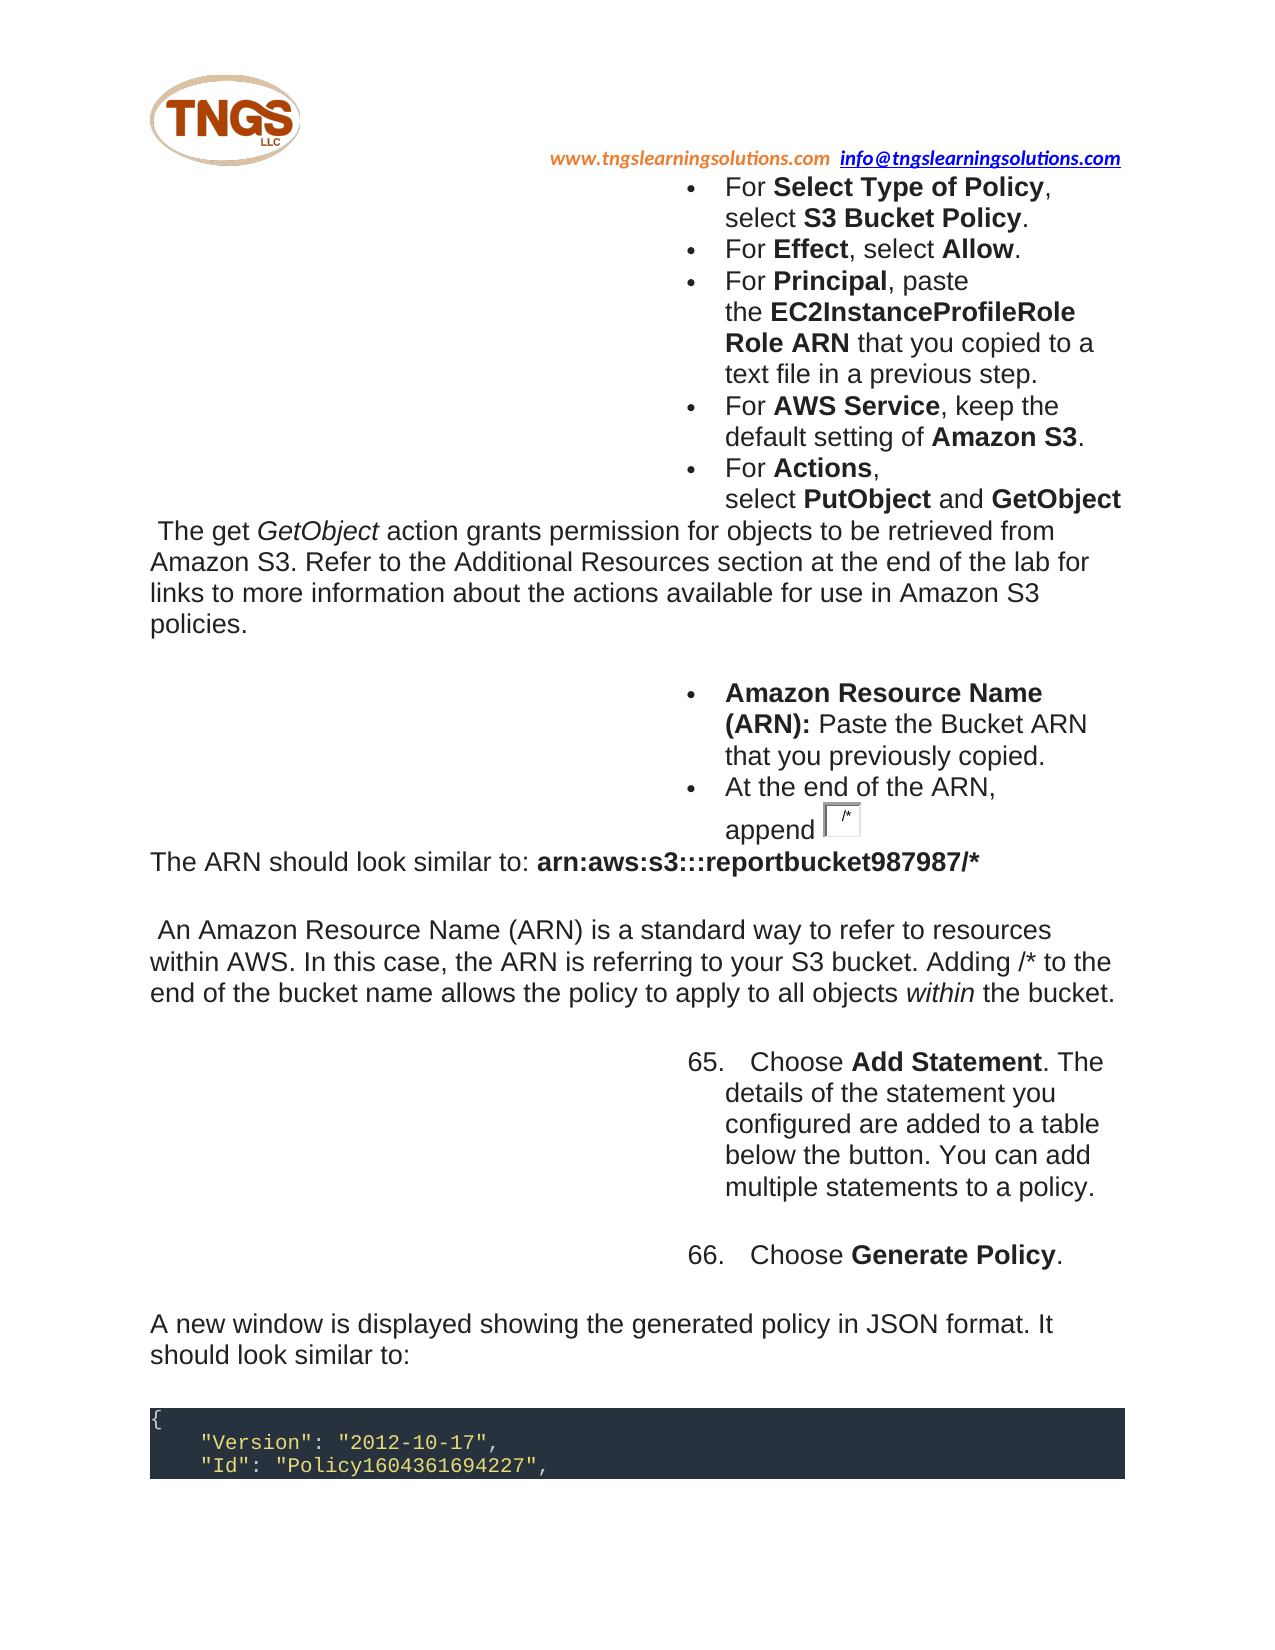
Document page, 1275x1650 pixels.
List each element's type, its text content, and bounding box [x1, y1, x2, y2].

text A new window is displayed showing the generated policy in JSON format. It should look similar to: [150, 1308, 1125, 1371]
list For Effect, select Allow. [687, 233, 1125, 264]
list Amazon Resource Name (ARN): Paste the Bucket ARN that you previously copied. [687, 677, 1125, 771]
list Choose Add Statement. The details of the statement you configured are added to a table below the button. You can add multiple statements to a policy. [687, 1046, 1125, 1202]
text The get GetObject action grants permission for objects to be retrieved from Amazon S3. Refer to the Additional Resources section at the end of the lab for links to more information about the actions available for use in Amazon S3 policies. [150, 514, 1125, 639]
text "Version": "2012-10-17", [150, 1432, 1125, 1455]
text An Amazon Resource Name (ARN) is a standard way to refer to resources within AWS. In this case, the ARN is referring to your S3 bucket. Adding /* to the end of the bucket name allows the policy to apply to all objects within the bucket. [150, 914, 1125, 1008]
list For AWS Service, keep the default setting of Amazon S3. [687, 389, 1125, 452]
list At the end of the ARN, append [687, 771, 1125, 846]
list For Principal, paste the EC2InstanceProfileRole Role ARN that you copied to a text file in a previous step. [687, 264, 1125, 389]
text "Id": "Policy1604361694227", [150, 1455, 1125, 1479]
picture [150, 75, 300, 166]
list For Select Type of Policy, select S3 Bucket Policy. [687, 171, 1125, 233]
text { [150, 1408, 1125, 1432]
list For Actions, select PutObject and GetObject [687, 452, 1125, 514]
list Choose Generate Policy. [687, 1239, 1125, 1271]
text The ARN should look similar to: arn:aws:s3:::reportbucket987987/* [150, 846, 1125, 877]
